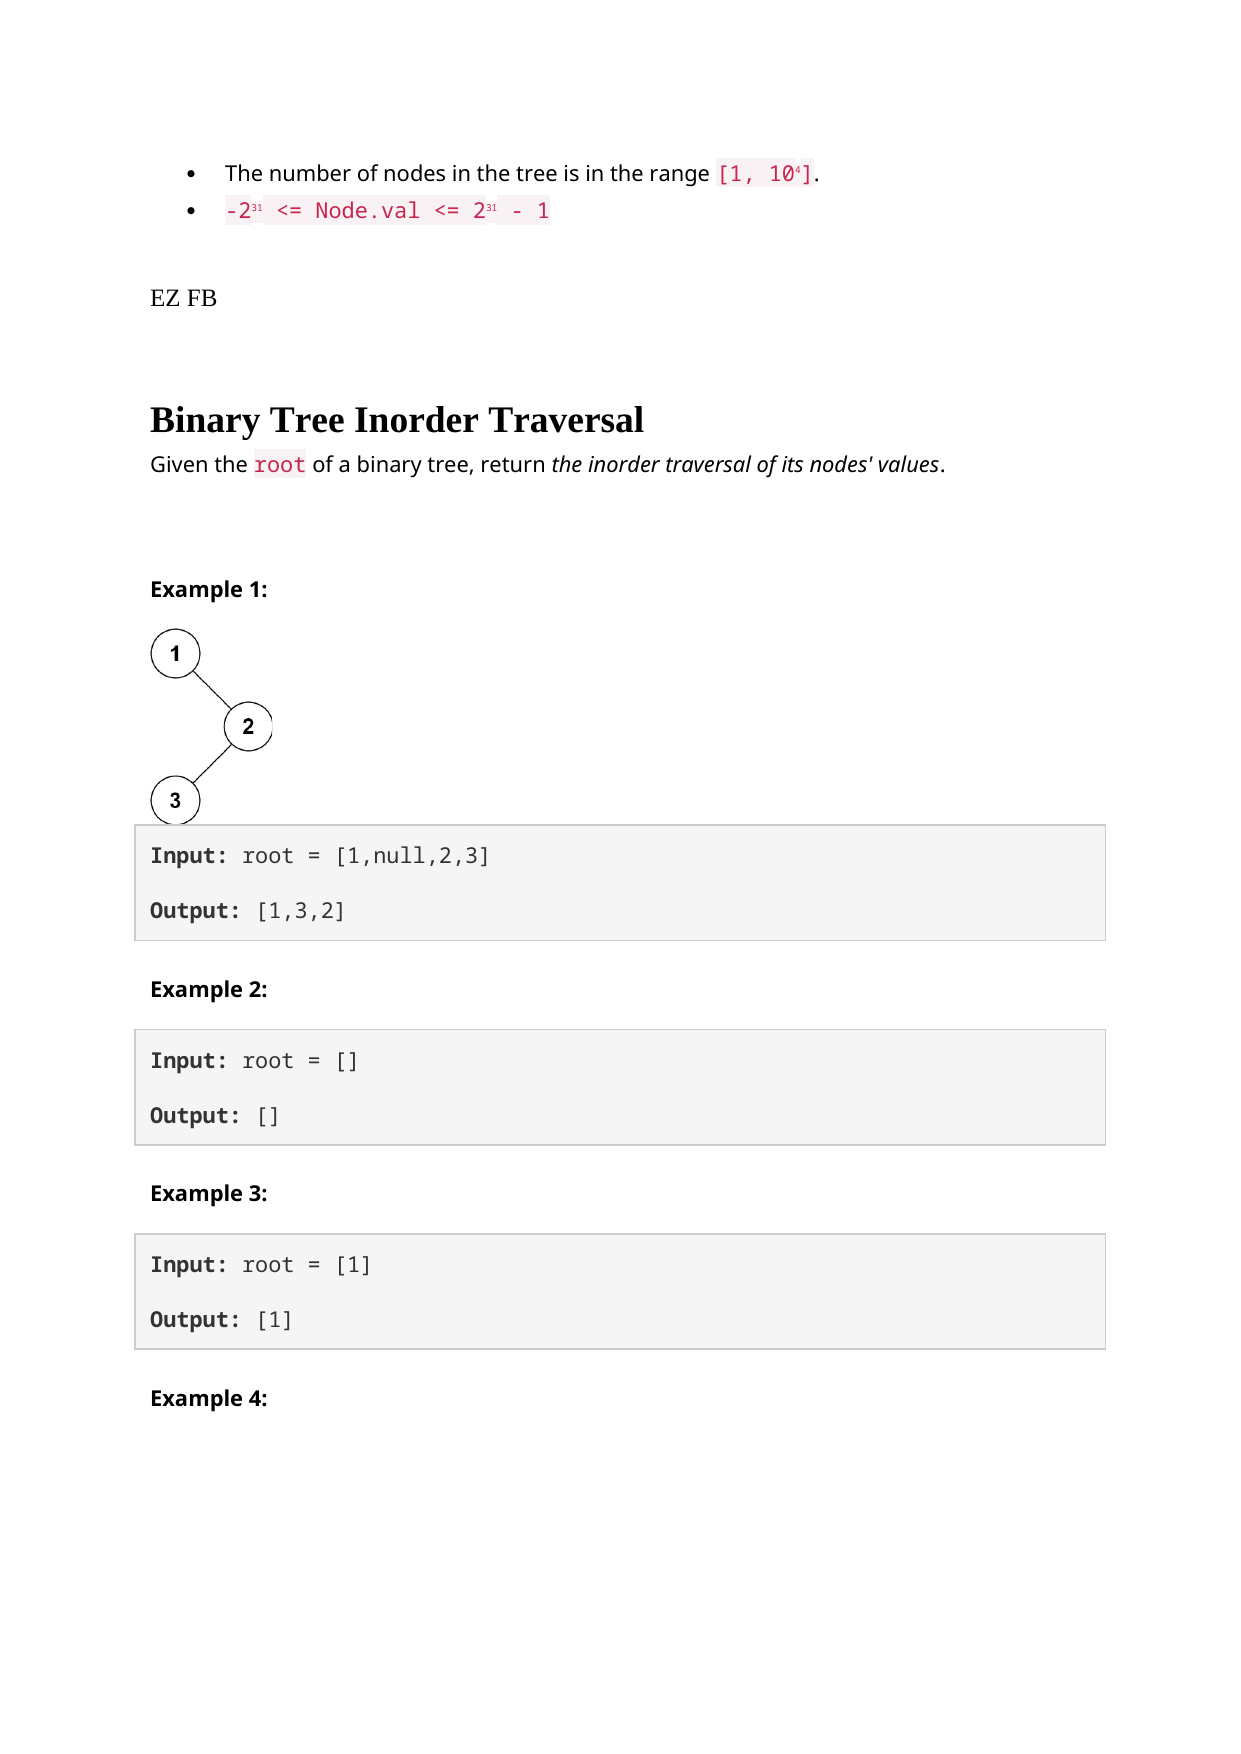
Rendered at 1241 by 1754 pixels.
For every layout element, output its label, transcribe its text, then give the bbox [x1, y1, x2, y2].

picture [150, 628, 273, 824]
text Input: root = [1] [136, 1235, 1105, 1279]
list -231 <= Node.val <= 231 - 1 [187, 187, 1090, 225]
text Given the root of a binary tree, return the inorder traversal of its nodes' values. [150, 441, 1090, 478]
text Output: [1,3,2] [136, 879, 1105, 940]
text EZ FB [150, 283, 1090, 312]
text Example 1: [150, 566, 1090, 603]
text Example 3: [150, 1171, 1090, 1208]
text Input: root = [] [136, 1030, 1105, 1074]
text Input: root = [1,null,2,3] [136, 826, 1105, 870]
text Binary Tree Inorder Traversal [150, 398, 1090, 441]
text Example 2: [150, 966, 1090, 1004]
list The number of nodes in the tree is in the range [1, 104]. [187, 150, 1090, 187]
text Example 4: [150, 1375, 1090, 1412]
text Output: [] [136, 1083, 1105, 1144]
text Output: [1] [136, 1288, 1105, 1348]
